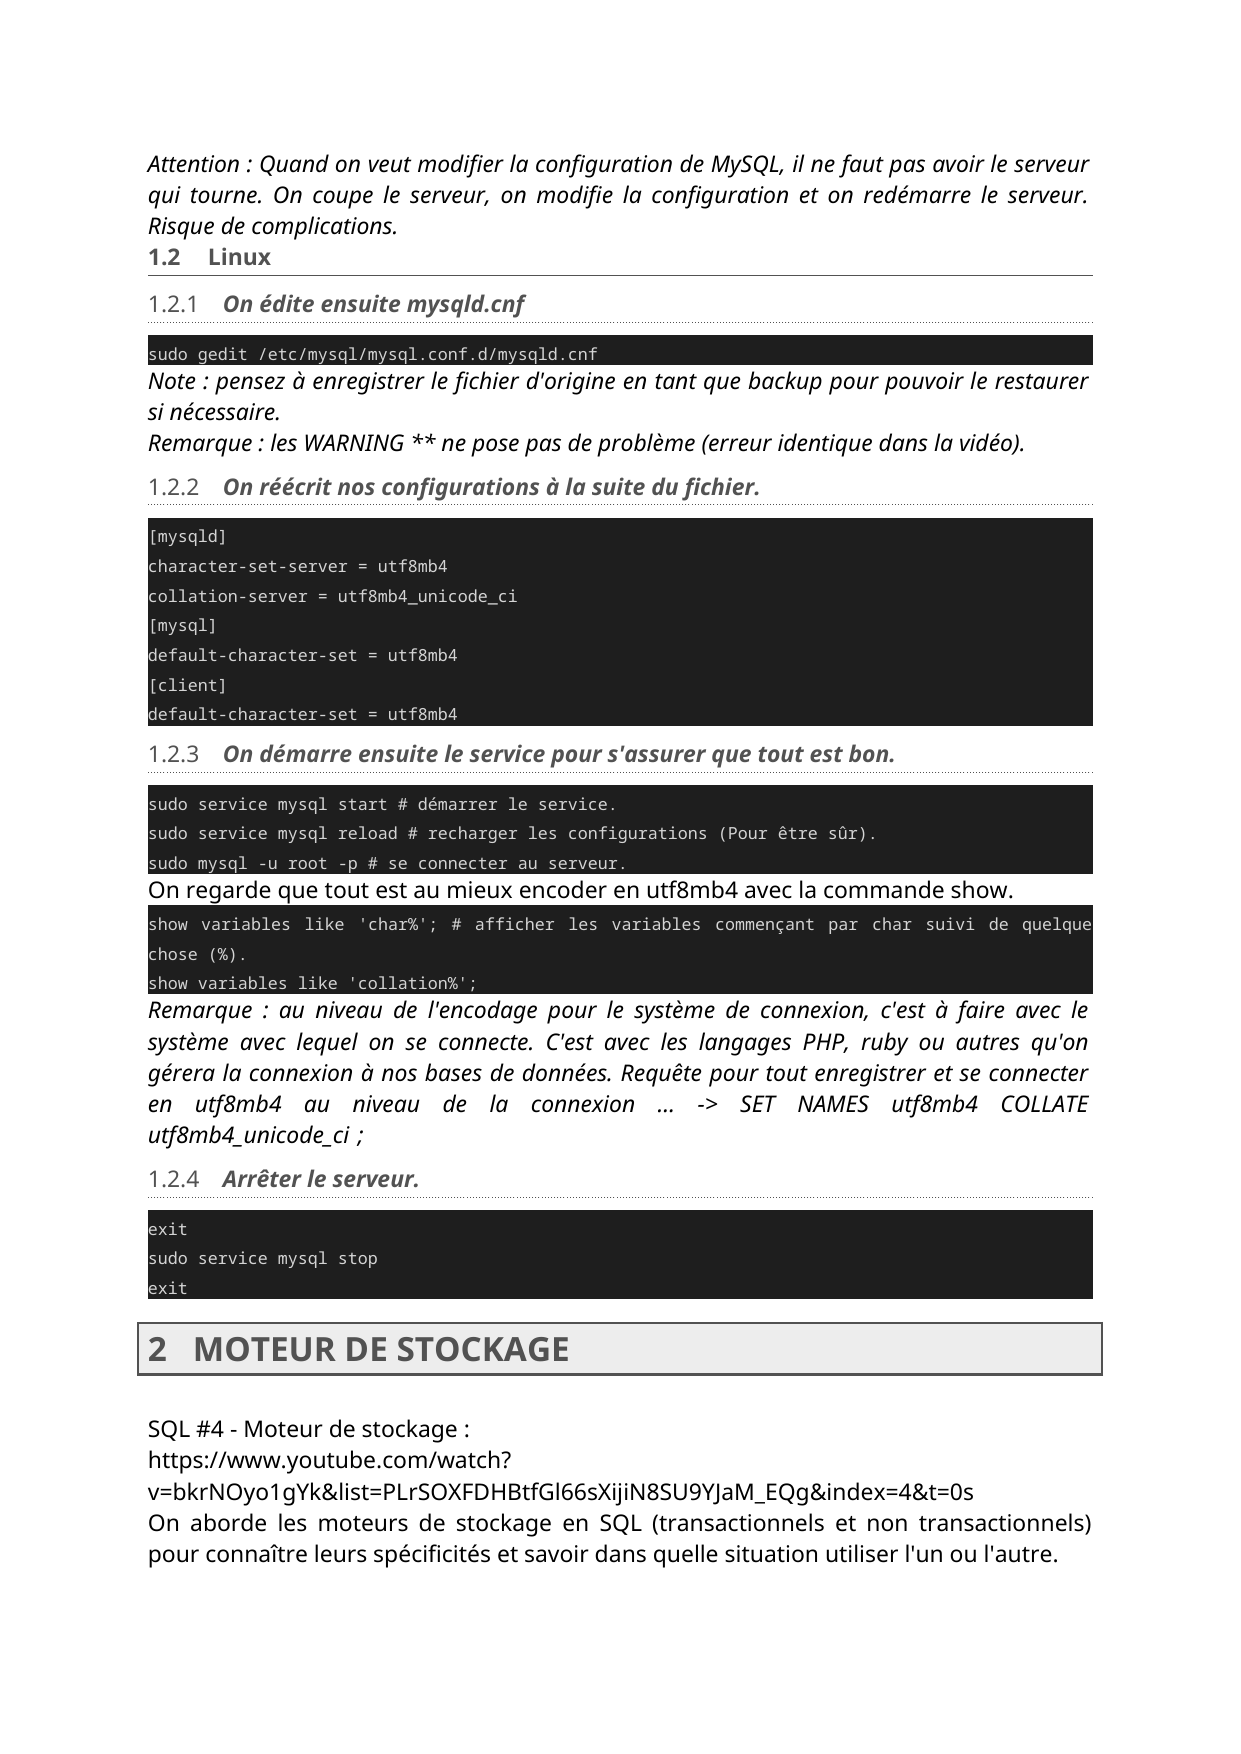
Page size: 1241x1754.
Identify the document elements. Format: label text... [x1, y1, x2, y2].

text sudo service mysql stop [148, 1240, 1093, 1269]
subtitle On réécrit nos configurations à la suite du fichier. [148, 471, 1093, 505]
text Remarque : au niveau de l'encodage pour le système de connexion, c'est à faire avec le système avec lequel on se connecte. C'est avec les langages PHP, ruby ou autres qu'on gérera la connexion à nos bases de données. Requête pour tout enregistrer et se connecter en utf8mb4 au niveau de la connexion … -> SET NAMES utf8mb4 COLLATE utf8mb4_unicode_ci ; [148, 994, 1093, 1151]
text Attention : Quand on veut modifier la configuration de MySQL, il ne faut pas avoir le serveur qui tourne. On coupe le serveur, on modifie la configuration et on redémarre le serveur. Risque de complications. [148, 148, 1093, 241]
subtitle On démarre ensuite le service pour s'assurer que tout est bon. [148, 738, 1093, 773]
text sudo mysql -u root -p # se connecter au serveur. [148, 844, 1093, 874]
text Remarque : les WARNING ** ne pose pas de problème (erreur identique dans la vidéo). [148, 427, 1093, 458]
text sudo service mysql reload # recharger les configurations (Pour être sûr). [148, 815, 1093, 844]
subtitle Moteur de stockage [139, 1324, 1101, 1373]
text collation-server = utf8mb4_unicode_ci [148, 577, 1093, 607]
text [mysqld] [148, 518, 1093, 548]
text character-set-server = utf8mb4 [148, 548, 1093, 577]
text exit [148, 1269, 1093, 1299]
text On regarde que tout est au mieux encoder en utf8mb4 avec la commande show. [148, 874, 1093, 905]
text default-character-set = utf8mb4 [148, 696, 1093, 726]
text show variables like 'char%'; # afficher les variables commençant par char suivi de quelque chose (%). [148, 905, 1093, 965]
text exit [148, 1210, 1093, 1240]
text Note : pensez à enregistrer le fichier d'origine en tant que backup pour pouvoir le restaurer si nécessaire. [148, 365, 1093, 427]
text show variables like 'collation%'; [148, 965, 1093, 994]
subtitle On édite ensuite mysqld.cnf [148, 288, 1093, 323]
text sudo service mysql start # démarrer le service. [148, 785, 1093, 815]
text sudo gedit /etc/mysql/mysql.conf.d/mysqld.cnf [148, 335, 1093, 365]
subtitle Linux [148, 241, 1093, 275]
subtitle Arrêter le serveur. [148, 1163, 1093, 1198]
text On aborde les moteurs de stockage en SQL (transactionnels et non transactionnels) pour connaître leurs spécificités et savoir dans quelle situation utiliser l'un ou l'autre. [148, 1507, 1093, 1569]
text https://www.youtube.com/watch?v=bkrNOyo1gYk&list=PLrSOXFDHBtfGl66sXijiN8SU9YJaM_EQg&index=4&t=0s [148, 1444, 1093, 1507]
text default-character-set = utf8mb4 [148, 637, 1093, 666]
text [mysql] [148, 607, 1093, 637]
text SQL #4 - Moteur de stockage : [148, 1413, 1093, 1444]
text [client] [148, 666, 1093, 696]
